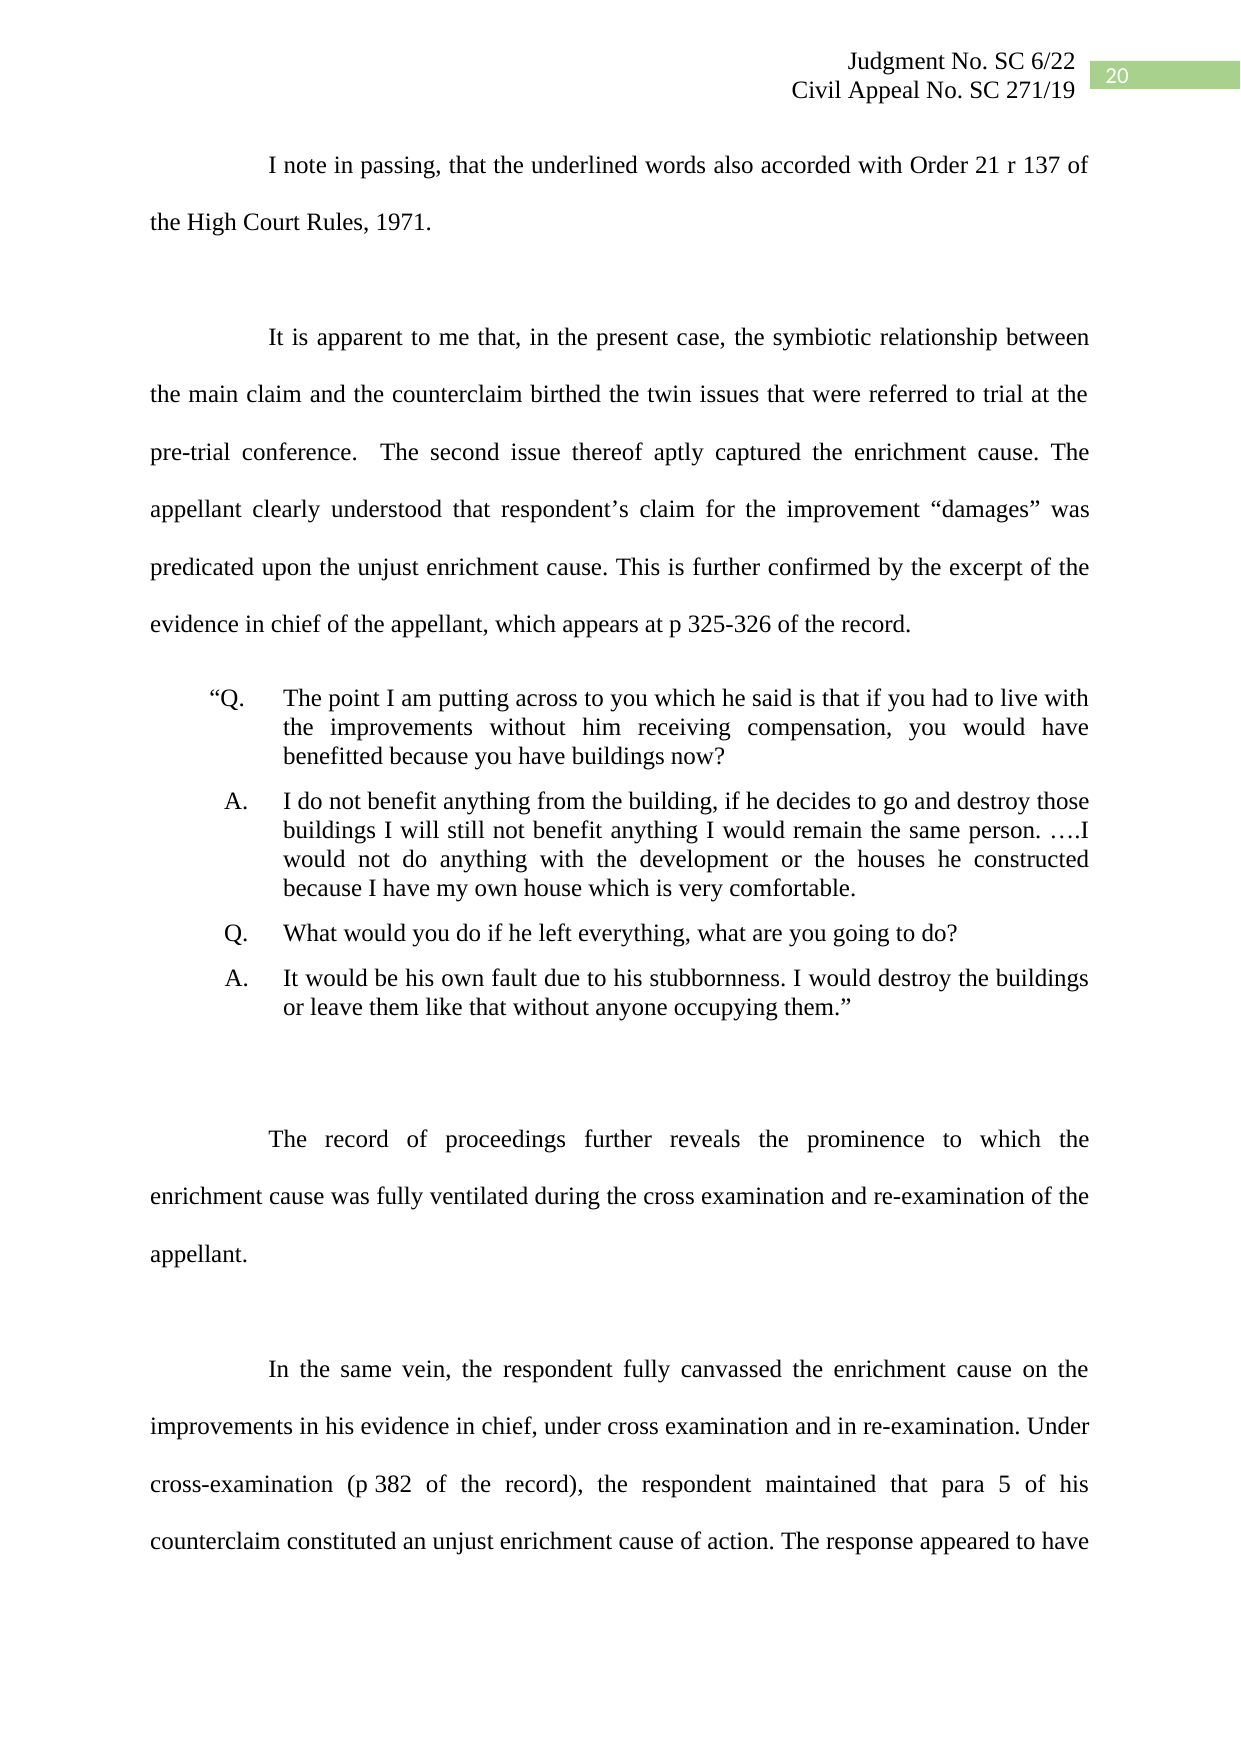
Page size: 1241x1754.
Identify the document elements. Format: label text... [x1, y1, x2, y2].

text “Q. The point I am putting across to you which he said is that if you had to live with the improvements without him receiving compensation, you would have benefitted because you have buildings now? [209, 683, 1090, 770]
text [150, 1354, 1090, 1555]
text I note in passing, that the underlined words also accorded with Order 21 r 137 of the High Court Rules, 1971. [150, 150, 1090, 236]
text Q. What would you do if he left everything, what are you going to do? [224, 918, 1090, 947]
list I do not benefit anything from the building, if he decides to go and destroy those buildings I will still not benefit anything I would remain the same person. ….I would not do anything with the development or the houses he constructed because I have my own house which is very comfortable. [224, 786, 1090, 901]
text A. It would be his own fault due to his stubbornness. I would destroy the buildings or leave them like that without anyone occupying them.” [224, 963, 1090, 1021]
text It is apparent to me that, in the present case, the symbiotic relationship between the main claim and the counterclaim birthed the twin issues that were referred to trial at the pre-trial conference. The second issue thereof aptly captured the enrichment cause. The appellant clearly understood that respondent’s claim for the improvement “damages” was predicated upon the unjust enrichment cause. This is further confirmed by the excerpt of the evidence in chief of the appellant, which appears at p 325-326 of the record. [150, 322, 1090, 638]
text The record of proceedings further reveals the prominence to which the enrichment cause was fully ventilated during the cross examination and re-examination of the appellant. [150, 1124, 1090, 1268]
